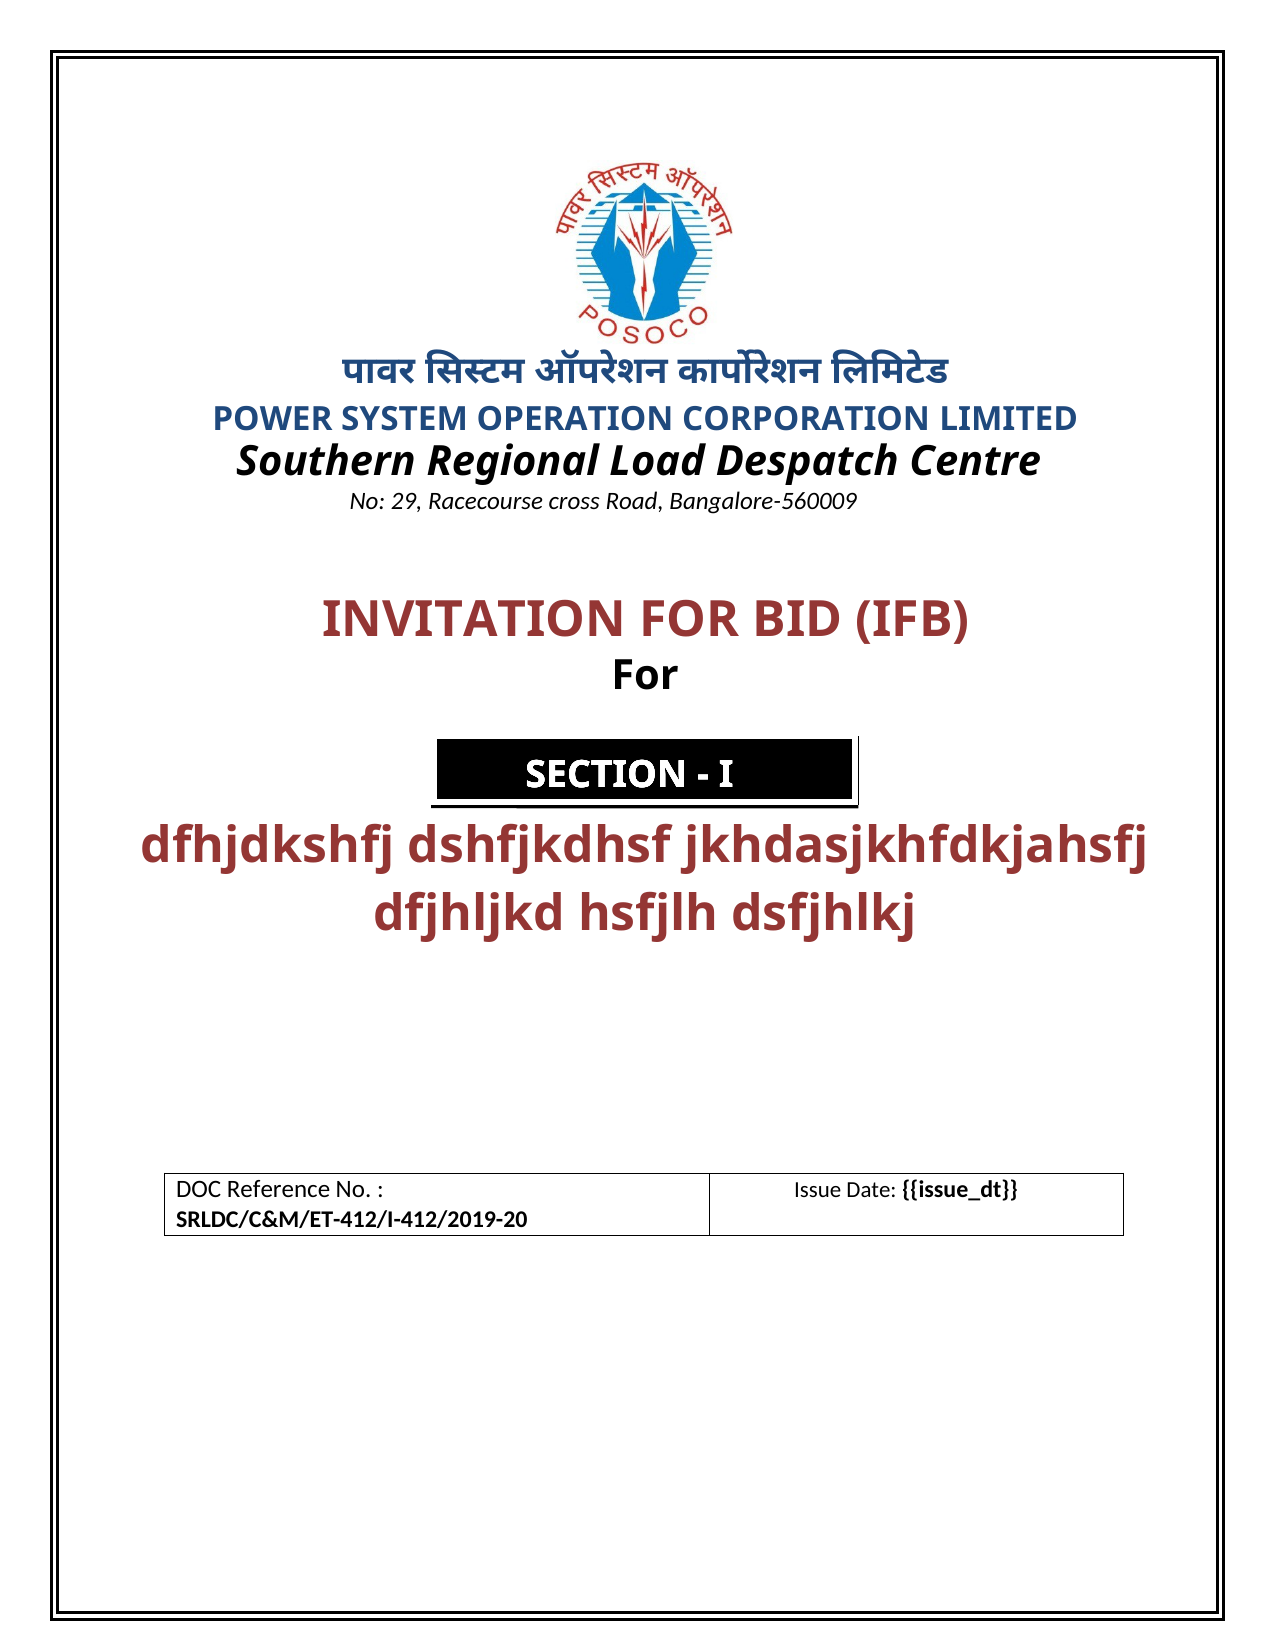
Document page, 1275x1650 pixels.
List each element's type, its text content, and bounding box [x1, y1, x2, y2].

table_header Issue Date: {{issue_dt}} [710, 1174, 1123, 1234]
text Southern Regional Load Despatch Centre [146, 438, 1131, 485]
subtitle INVITATION FOR BID (IFB) [139, 582, 1152, 651]
text POWER SYSTEM OPERATION CORPORATION LIMITED [131, 399, 1159, 438]
table_header DOC Reference No. : SRLDC/C&M/ET-412/I-412/2019-20 [165, 1174, 709, 1234]
text dfhjdkshfj dshfjkdhsf jkhdasjkhfdkjahsfj dfjhljkd hsfjlh dsfjhlkj [119, 699, 1171, 945]
picture [554, 160, 734, 346]
text No: 29, Racecourse cross Road, Bangalore-560009 [269, 485, 1171, 516]
text For [130, 651, 1159, 699]
text पावर सिस्टम ऑपरेशन कार्पोरेशन लिमिटेड [131, 350, 1159, 398]
